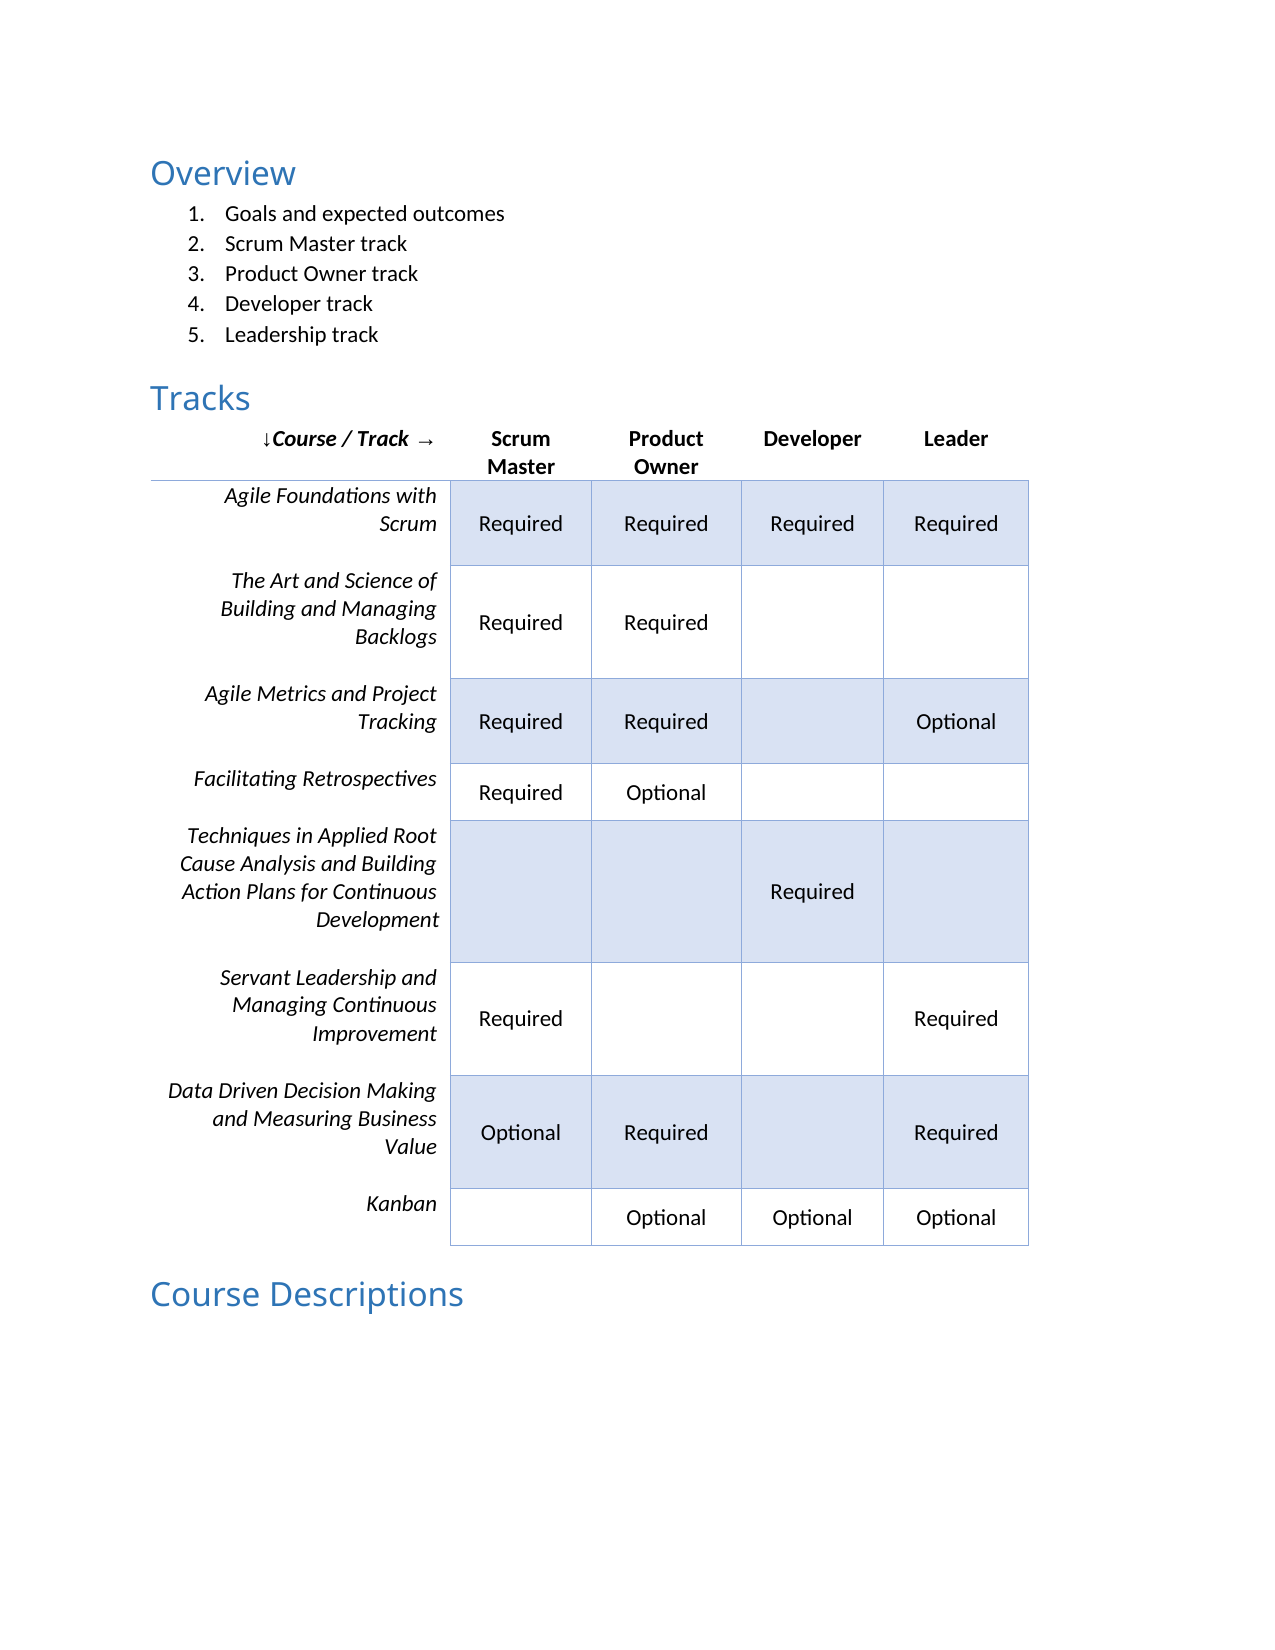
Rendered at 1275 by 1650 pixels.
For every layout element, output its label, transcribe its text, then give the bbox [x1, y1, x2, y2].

table_cell Facilitating Retrospectives [151, 763, 450, 820]
table_header Product Owner [591, 424, 741, 480]
table_cell Required [884, 481, 1028, 565]
table_cell Techniques in Applied Root Cause Analysis and Building Action Plans for Continuous Development [151, 820, 450, 962]
list Goals and expected outcomes [187, 199, 1125, 227]
table_cell [451, 1189, 591, 1245]
table_cell [884, 821, 1028, 962]
table_cell Required [742, 481, 883, 565]
table_cell [742, 566, 883, 678]
table_header Developer [741, 424, 884, 480]
table_cell Servant Leadership and Managing Continuous Improvement [151, 962, 450, 1075]
table_cell [742, 764, 883, 820]
table_cell The Art and Science of Building and Managing Backlogs [151, 565, 450, 678]
table_cell Kanban [151, 1188, 450, 1245]
table_cell [451, 821, 591, 962]
table_cell Required [451, 764, 591, 820]
table_cell [884, 764, 1028, 820]
table_cell [742, 963, 883, 1075]
table_cell [592, 963, 741, 1075]
table_cell Optional [884, 679, 1028, 763]
table_cell Optional [592, 764, 741, 820]
table_cell Required [742, 821, 883, 962]
table_cell Optional [742, 1189, 883, 1245]
table_cell Optional [592, 1189, 741, 1245]
table_cell [884, 566, 1028, 678]
table_cell Required [592, 566, 741, 678]
table_cell Required [592, 1076, 741, 1188]
table_cell Required [884, 1076, 1028, 1188]
list Leadership track [187, 320, 1125, 348]
table_cell [742, 1076, 883, 1188]
table_cell Required [451, 481, 591, 565]
subtitle Course Descriptions [150, 1271, 1125, 1316]
table_cell Optional [884, 1189, 1028, 1245]
table_cell Required [451, 679, 591, 763]
list Scrum Master track [187, 229, 1125, 257]
table_cell Required [884, 963, 1028, 1075]
table_cell [742, 679, 883, 763]
subtitle Tracks [150, 375, 1125, 420]
table_cell [592, 821, 741, 962]
table_cell Required [592, 679, 741, 763]
table_cell Required [592, 481, 741, 565]
table_cell Agile Metrics and Project Tracking [151, 678, 450, 763]
table_header ↓Course / Track → [151, 424, 450, 480]
table_header Scrum Master [450, 424, 591, 480]
table_cell Agile Foundations with Scrum [151, 481, 450, 565]
table_header Leader [884, 424, 1029, 480]
subtitle Overview [150, 150, 1125, 195]
table_cell Optional [451, 1076, 591, 1188]
list Developer track [187, 289, 1125, 318]
table_cell Required [451, 963, 591, 1075]
table_cell Data Driven Decision Making and Measuring Business Value [151, 1075, 450, 1188]
list Product Owner track [187, 259, 1125, 287]
table_cell Required [451, 566, 591, 678]
